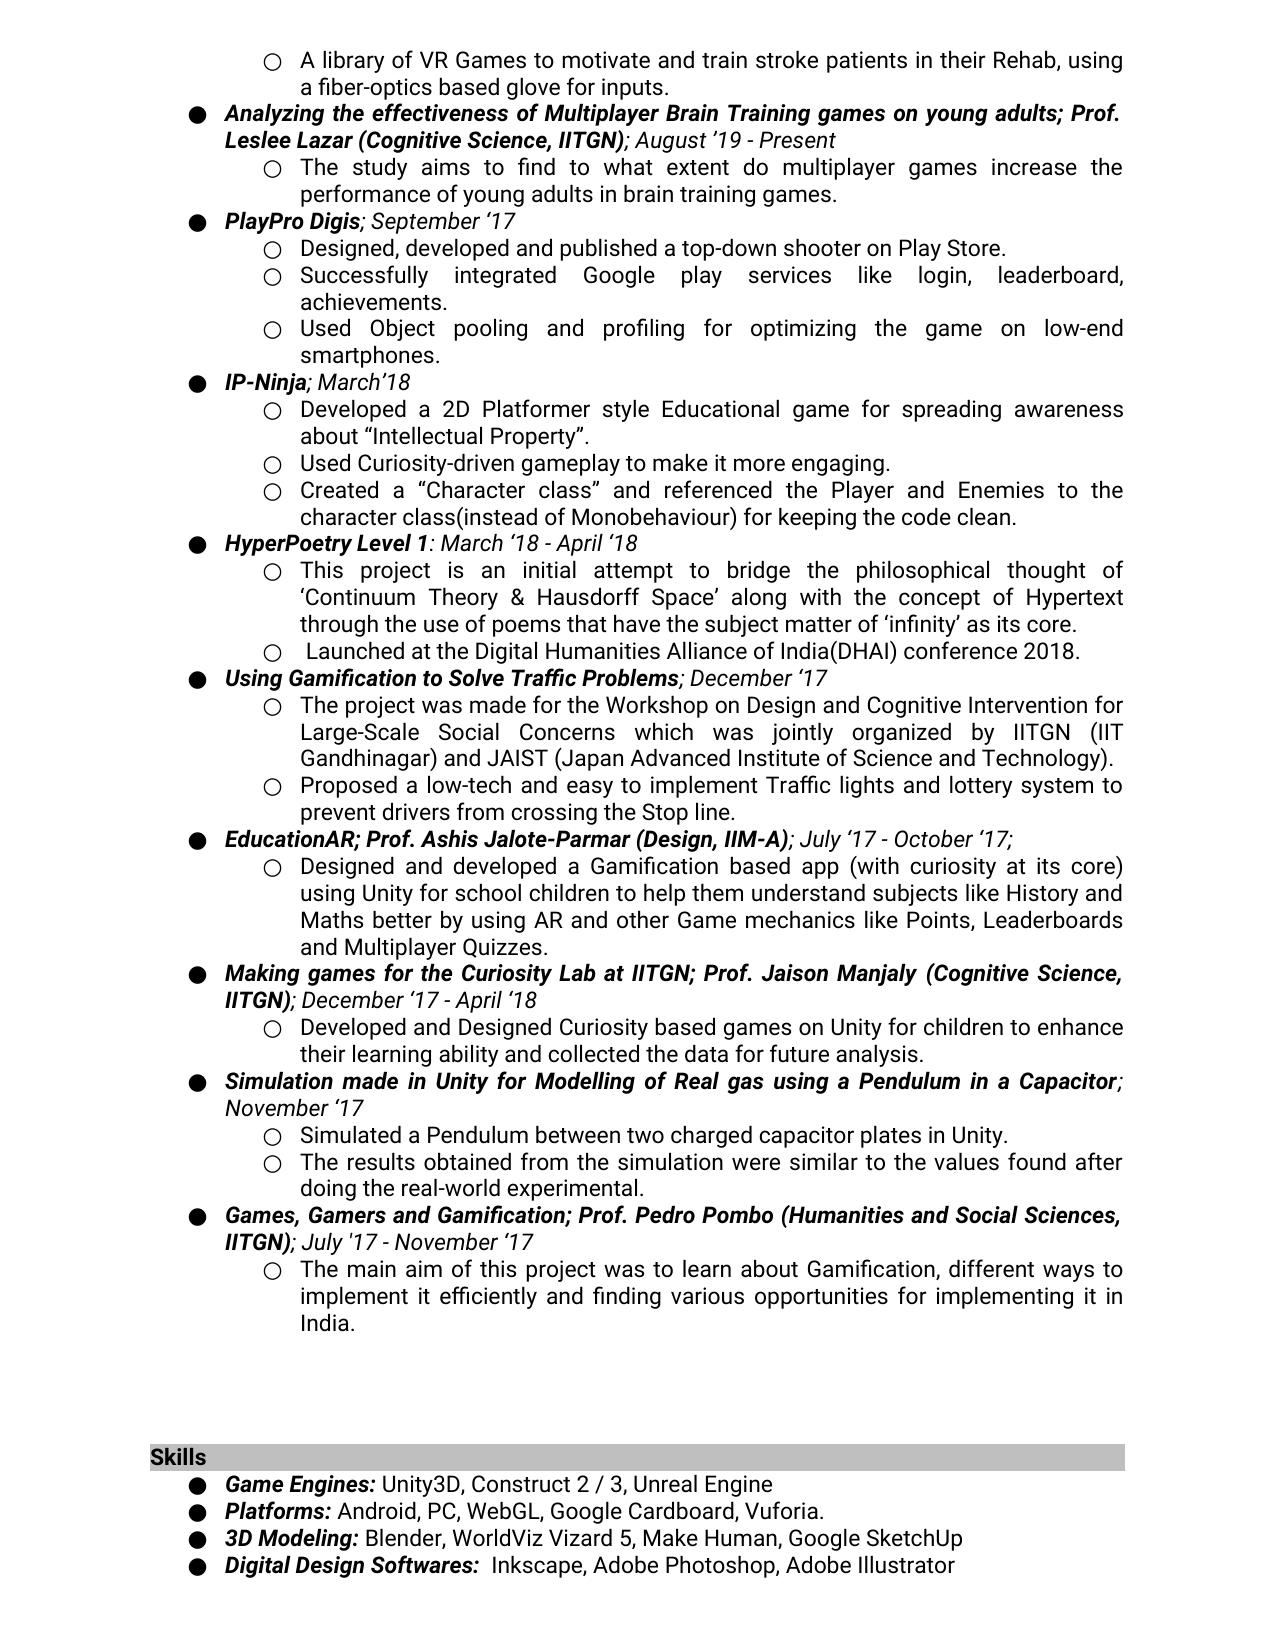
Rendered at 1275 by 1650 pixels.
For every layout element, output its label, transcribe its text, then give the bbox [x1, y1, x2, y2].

list HyperPoetry Level 1: March ‘18 - April ‘18 [187, 531, 1125, 557]
list Designed and developed a Gamification based app (with curiosity at its core) using Unity for school children to help them understand subjects like History and Maths better by using AR and other Game mechanics like Points, Leaderboards and Multiplayer Quizzes. [262, 853, 1125, 961]
list The main aim of this project was to learn about Gamification, different ways to implement it efficiently and finding various opportunities for implementing it in India. [262, 1256, 1125, 1337]
list Using Gamification to Solve Traffic Problems; December ‘17 [187, 665, 1125, 692]
list Simulated a Pendulum between two charged capacitor plates in Unity. [262, 1122, 1125, 1149]
list Launched at the Digital Humanities Alliance of India(DHAI) conference 2018. [262, 638, 1125, 665]
list A library of VR Games to motivate and train stroke patients in their Rehab, using a fiber-optics based glove for inputs. [262, 47, 1125, 101]
list Digital Design Softwares: Inkscape, Adobe Photoshop, Adobe Illustrator [187, 1552, 1125, 1579]
list Platforms: Android, PC, WebGL, Google Cardboard, Vuforia. [187, 1498, 1125, 1525]
list The study aims to find to what extent do multiplayer games increase the performance of young adults in brain training games. [262, 154, 1125, 208]
list Designed, developed and published a top-down shooter on Play Store. [262, 235, 1125, 262]
list Proposed a low-tech and easy to implement Traffic lights and lottery system to prevent drivers from crossing the Stop line. [262, 772, 1125, 826]
list Used Curiosity-driven gameplay to make it more engaging. [262, 450, 1125, 477]
list Created a “Character class” and referenced the Player and Enemies to the character class(instead of Monobehaviour) for keeping the code clean. [262, 477, 1125, 531]
list 3D Modeling: Blender, WorldViz Vizard 5, Make Human, Google SketchUp [187, 1525, 1125, 1552]
list Analyzing the effectiveness of Multiplayer Brain Training games on young adults; Prof. Leslee Lazar (Cognitive Science, IITGN); August ’19 - Present [187, 101, 1125, 154]
list Developed and Designed Curiosity based games on Unity for children to enhance their learning ability and collected the data for future analysis. [262, 1014, 1125, 1068]
list Game Engines: Unity3D, Construct 2 / 3, Unreal Engine [187, 1471, 1125, 1498]
list Simulation made in Unity for Modelling of Real gas using a Pendulum in a Capacitor; November ‘17 [187, 1068, 1125, 1122]
list Developed a 2D Platformer style Educational game for spreading awareness about “Intellectual Property”. [262, 396, 1125, 450]
list This project is an initial attempt to bridge the philosophical thought of ‘Continuum Theory & Hausdorff Space’ along with the concept of Hypertext through the use of poems that have the subject matter of ‘infinity’ as its core. [262, 557, 1125, 638]
list Making games for the Curiosity Lab at IITGN; Prof. Jaison Manjaly (Cognitive Science, IITGN); December ‘17 - April ‘18 [187, 961, 1125, 1014]
list Used Object pooling and profiling for optimizing the game on low-end smartphones. [262, 316, 1125, 369]
list PlayPro Digis; September ‘17 [187, 208, 1125, 235]
text Skills [150, 1444, 1125, 1471]
list The results obtained from the simulation were similar to the values found after doing the real-world experimental. [262, 1149, 1125, 1202]
list IP-Ninja; March’18 [187, 369, 1125, 396]
list Successfully integrated Google play services like login, leaderboard, achievements. [262, 262, 1125, 316]
list EducationAR; Prof. Ashis Jalote-Parmar (Design, IIM-A); July ‘17 - October ‘17; [187, 826, 1125, 853]
list Games, Gamers and Gamification; Prof. Pedro Pombo (Humanities and Social Sciences, IITGN); July '17 - November ‘17 [187, 1202, 1125, 1256]
list The project was made for the Workshop on Design and Cognitive Intervention for Large-Scale Social Concerns which was jointly organized by IITGN (IIT Gandhinagar) and JAIST (Japan Advanced Institute of Science and Technology). [262, 692, 1125, 772]
